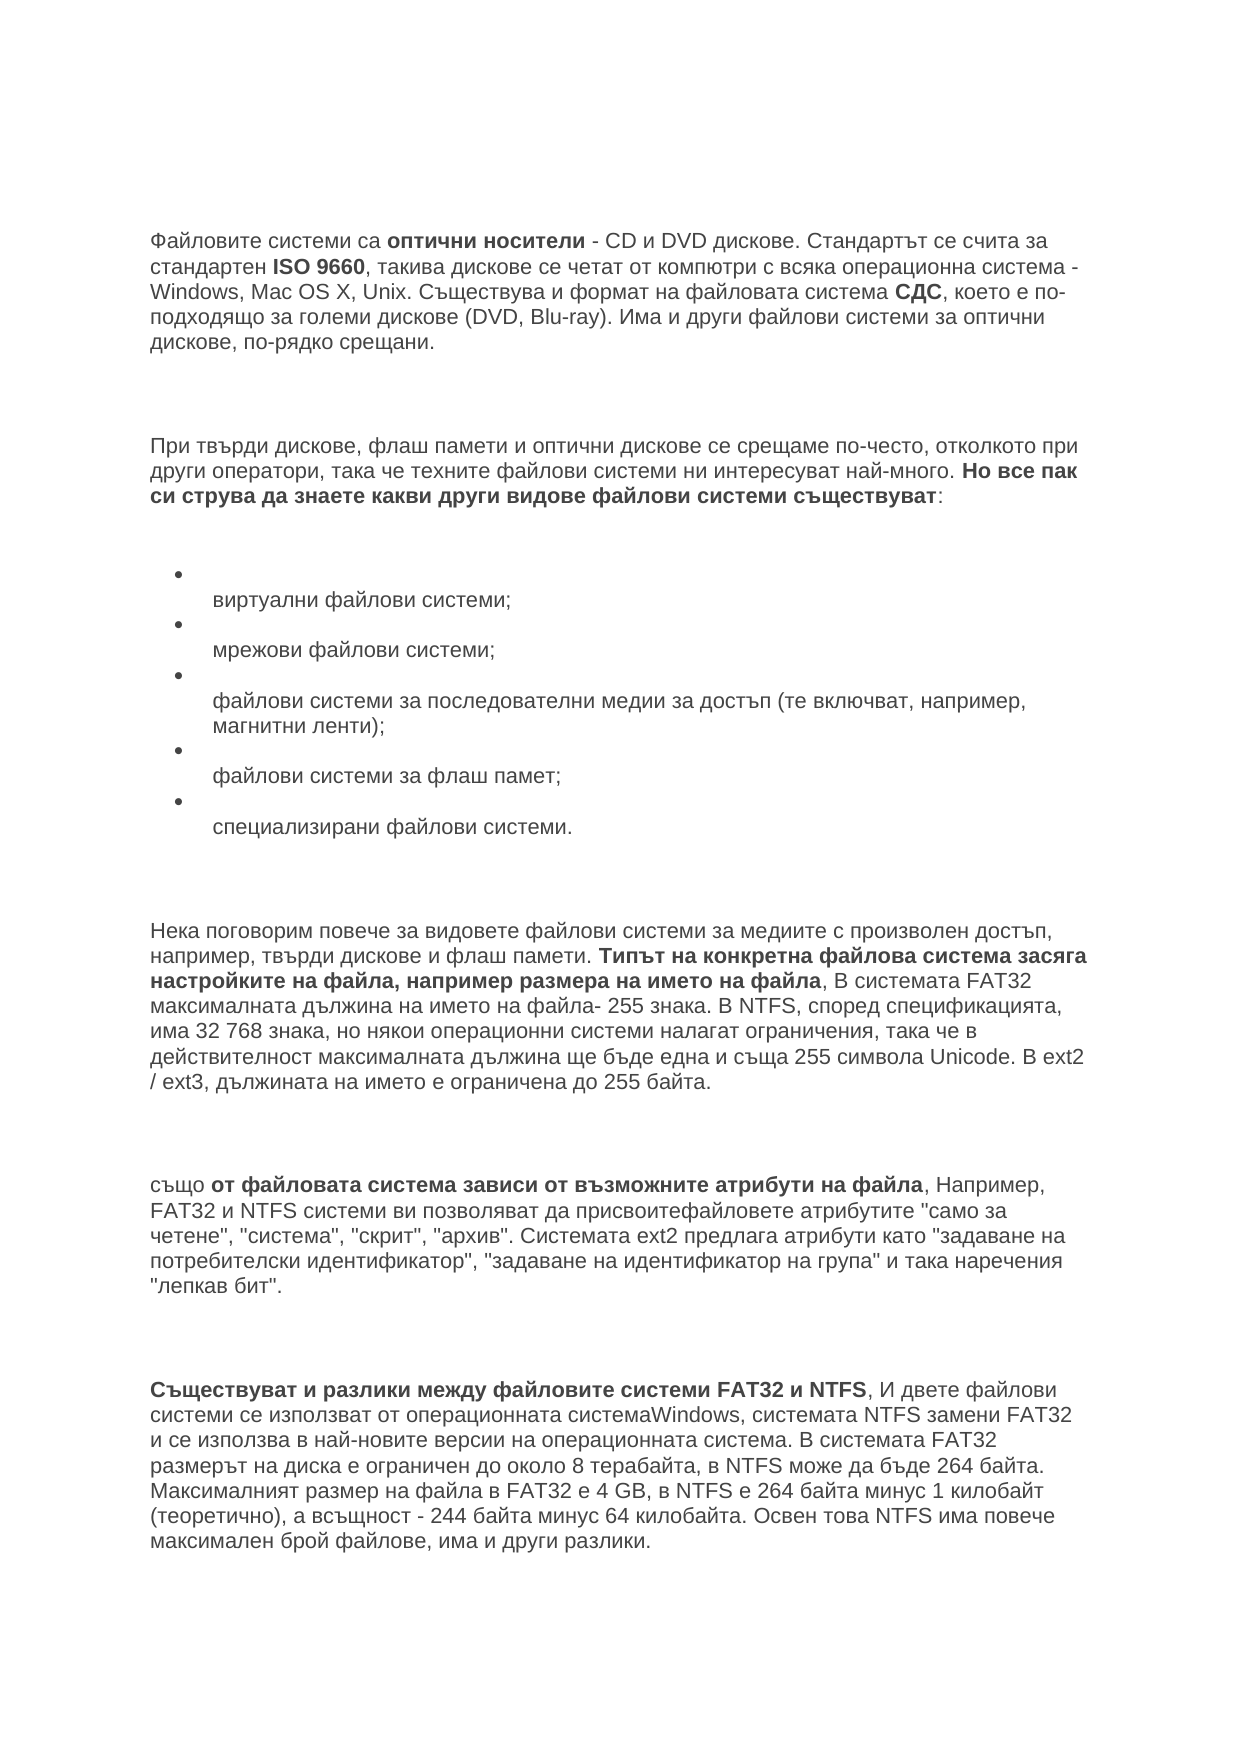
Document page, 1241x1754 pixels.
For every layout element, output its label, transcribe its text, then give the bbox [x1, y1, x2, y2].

list виртуални файлови системи; [175, 562, 1090, 612]
list файлови системи за флаш памет; [175, 738, 1090, 789]
text Нека поговорим повече за видовете файлови системи за медиите с произволен достъп, например, твърди дискове и флаш памети. Типът на конкретна файлова система засяга настройките на файла, например размера на името на файла, В системата FAT32 максималната дължина на името на файла- 255 знака. В NTFS, според спецификацията, има 32 768 знака, но някои операционни системи налагат ограничения, така че в действителност максималната дължина ще бъде една и съща 255 символа Unicode. В ext2 / ext3, дължината на името е ограничена до 255 байта. [150, 917, 1090, 1094]
text Съществуват и разлики между файловите системи FAT32 и NTFS, И двете файлови системи се използват от операционната системаWindows, системата NTFS замени FAT32 и се използва в най-новите версии на операционната система. В системата FAT32 размерът на диска е ограничен до около 8 терабайта, в NTFS може да бъде 264 байта. Максималният размер на файла в FAT32 е 4 GB, в NTFS е 264 байта минус 1 килобайт (теоретично), а всъщност - 244 байта минус 64 килобайта. Освен това NTFS има повече максимален брой файлове, има и други разлики. [150, 1377, 1090, 1553]
text Файловите системи са оптични носители - CD и DVD дискове. Стандартът се счита за стандартен ISO 9660, такива дискове се четат от компютри с всяка операционна система - Windows, Mac OS X, Unix. Съществува и формат на файловата система СДС, което е по-подходящо за големи дискове (DVD, Blu-ray). Има и други файлови системи за оптични дискове, по-рядко срещани. [150, 228, 1090, 354]
text При твърди дискове, флаш памети и оптични дискове се срещаме по-често, отколкото при други оператори, така че техните файлови системи ни интересуват най-много. Но все пак си струва да знаете какви други видове файлови системи съществуват: [150, 433, 1090, 508]
text също от файловата система зависи от възможните атрибути на файла, Например, FAT32 и NTFS системи ви позволяват да присвоитефайловете атрибутите "само за четене", "система", "скрит", "архив". Системата ext2 предлага атрибути като "задаване на потребителски идентификатор", "задаване на идентификатор на група" и така наречения "лепкав бит". [150, 1172, 1090, 1298]
list файлови системи за последователни медии за достъп (те включват, например, магнитни ленти); [175, 663, 1090, 738]
list специализирани файлови системи. [175, 789, 1090, 839]
list мрежови файлови системи; [175, 612, 1090, 663]
